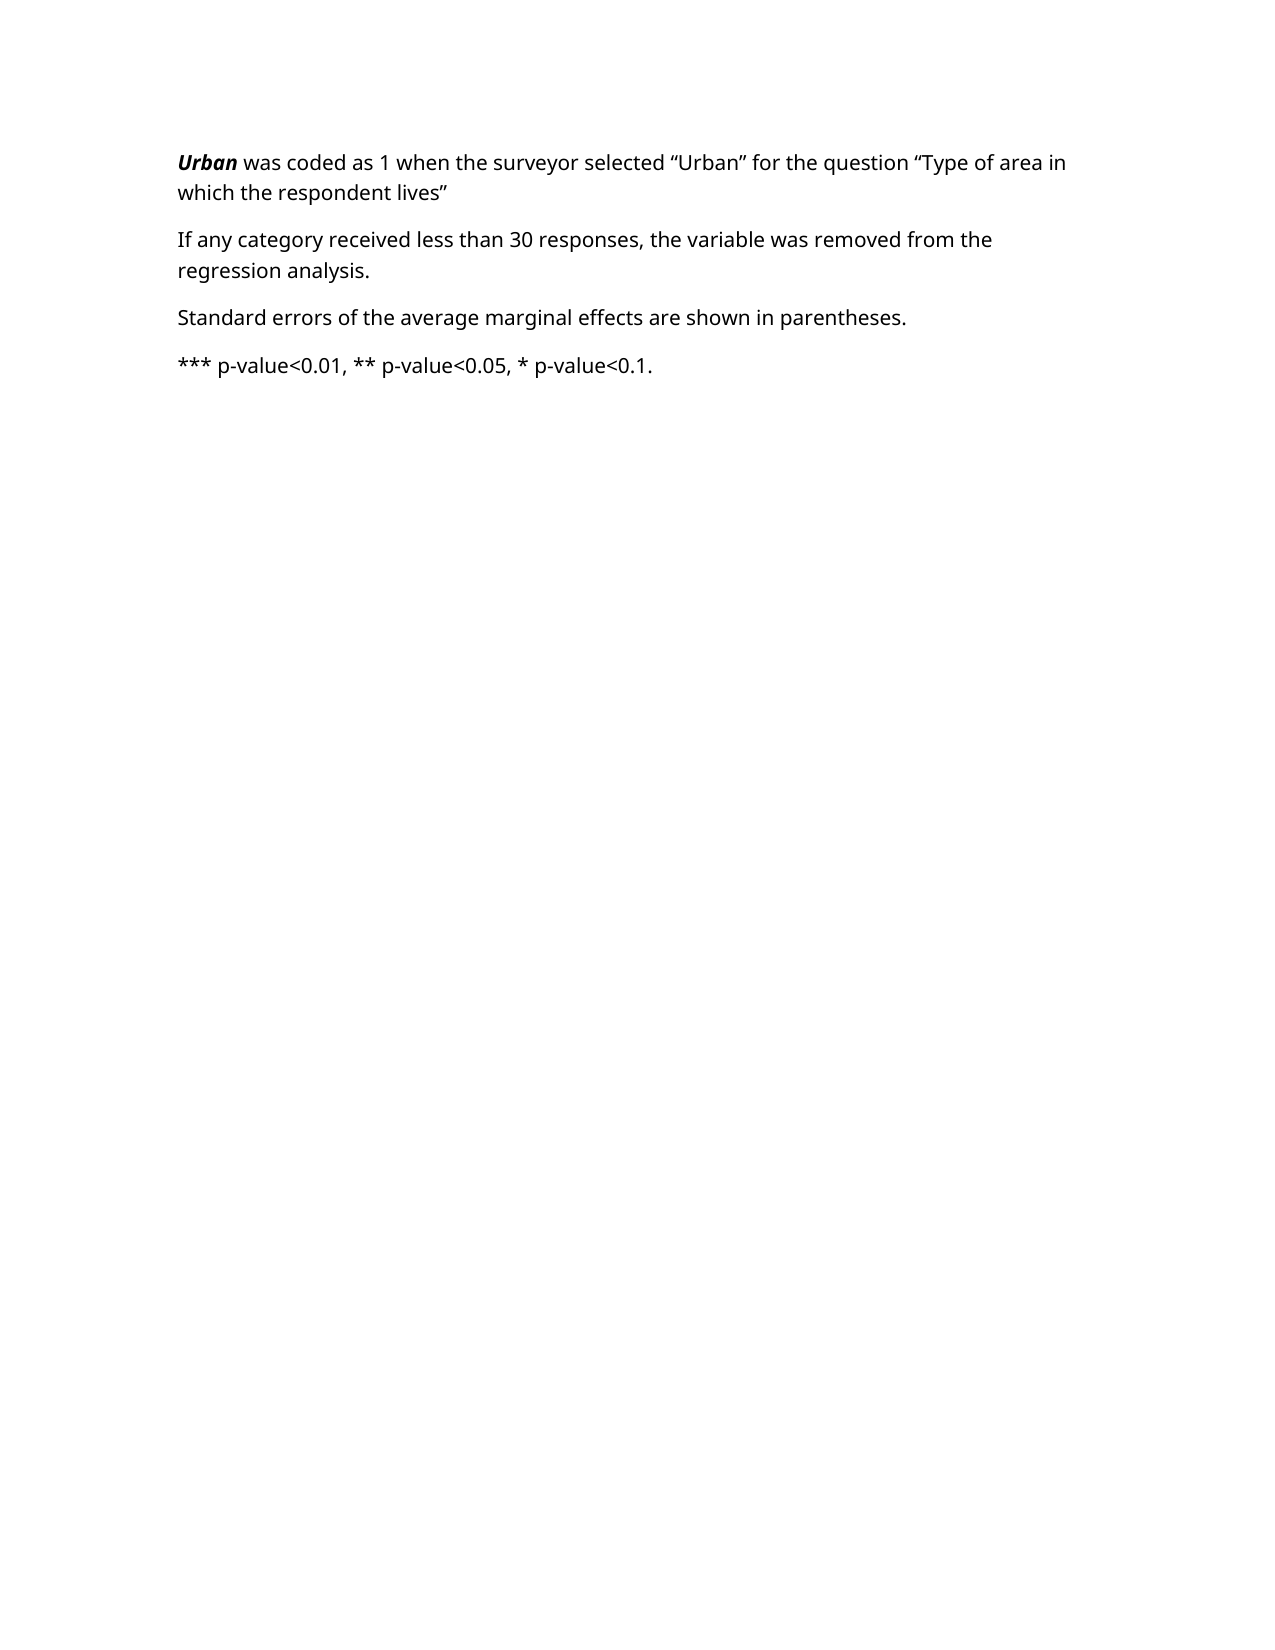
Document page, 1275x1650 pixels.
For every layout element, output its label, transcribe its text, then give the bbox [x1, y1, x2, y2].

text Standard errors of the average marginal effects are shown in parentheses. [177, 303, 1098, 332]
text Urban was coded as 1 when the surveyor selected “Urban” for the question “Type of area in which the respondent lives” [177, 148, 1098, 207]
text If any category received less than 30 responses, the variable was removed from the regression analysis. [177, 226, 1098, 284]
text *** p-value<0.01, ** p-value<0.05, * p-value<0.1. [177, 351, 1098, 379]
